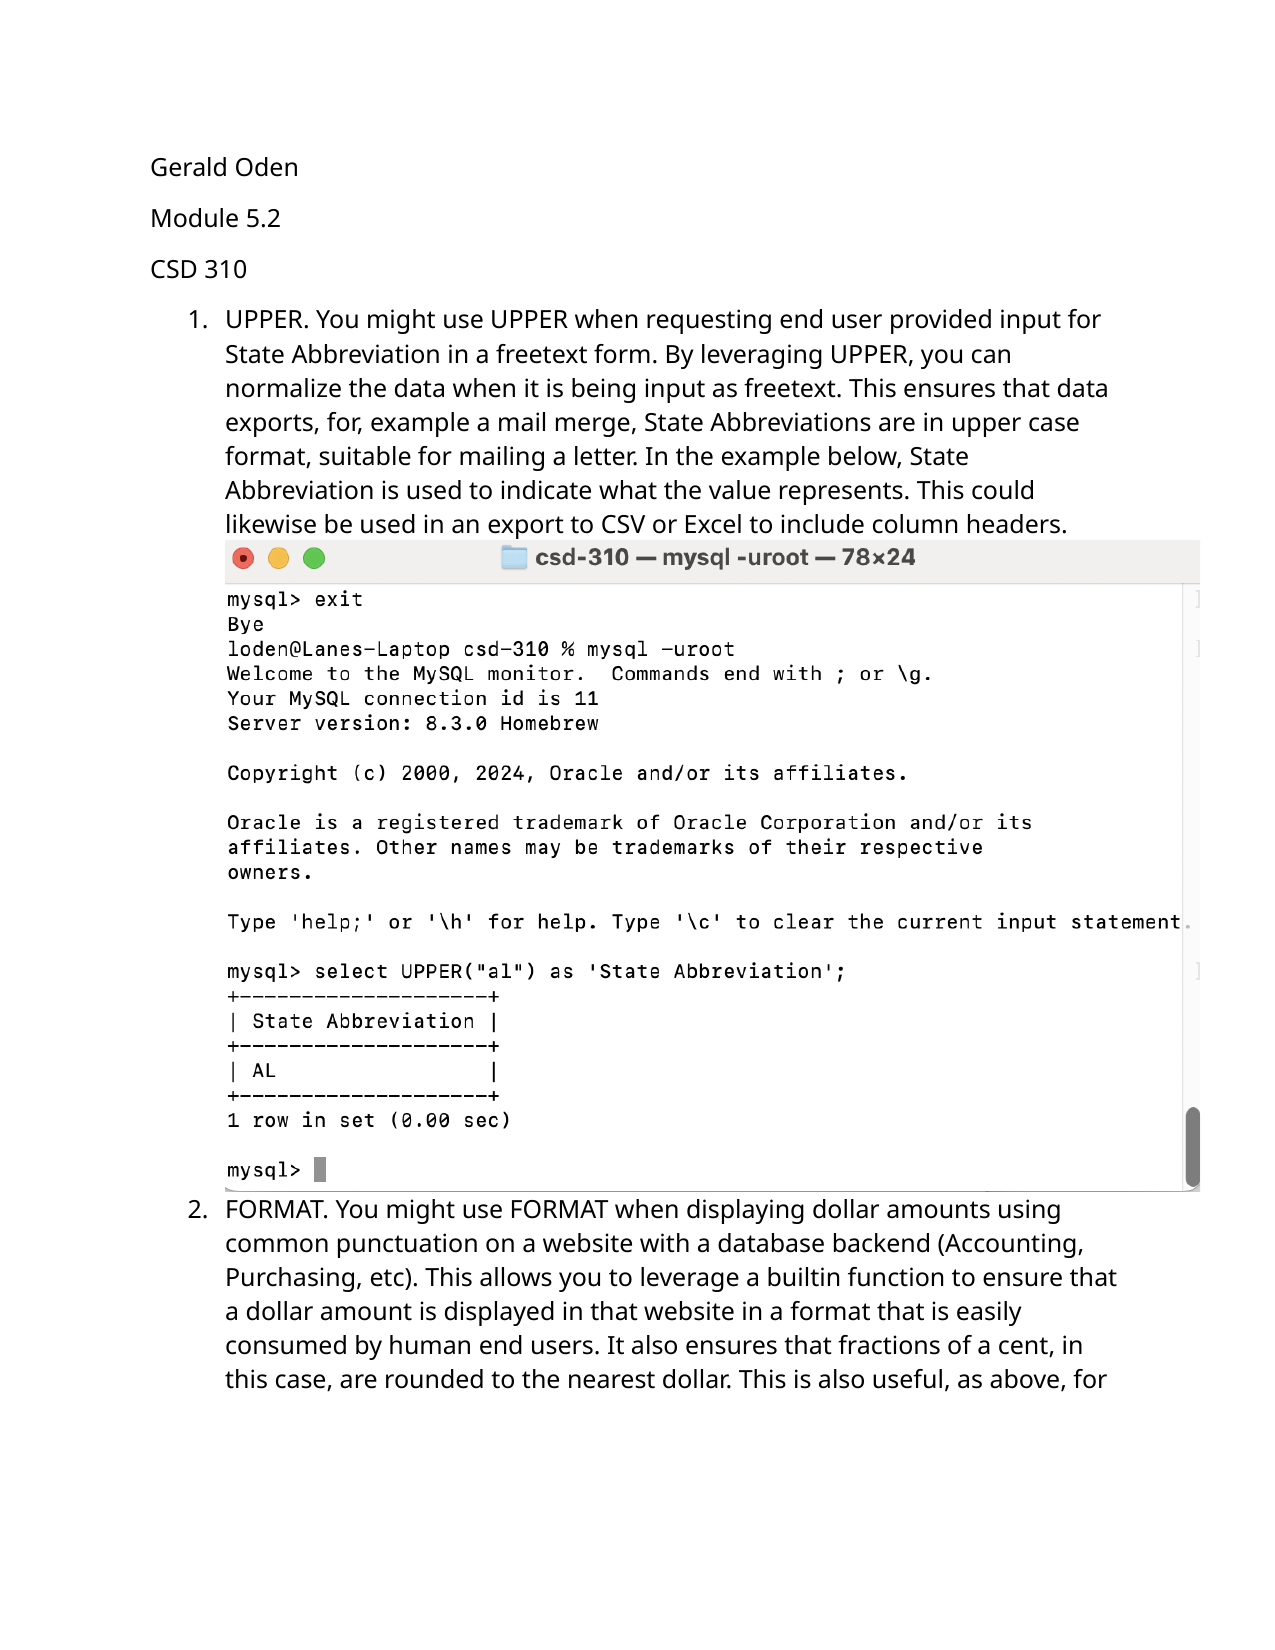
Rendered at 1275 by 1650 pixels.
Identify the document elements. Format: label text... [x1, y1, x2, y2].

text Gerald Oden [150, 150, 1125, 184]
picture [225, 540, 1200, 1192]
text Module 5.2 [150, 201, 1125, 235]
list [187, 1192, 1125, 1396]
text CSD 310 [150, 251, 1125, 286]
